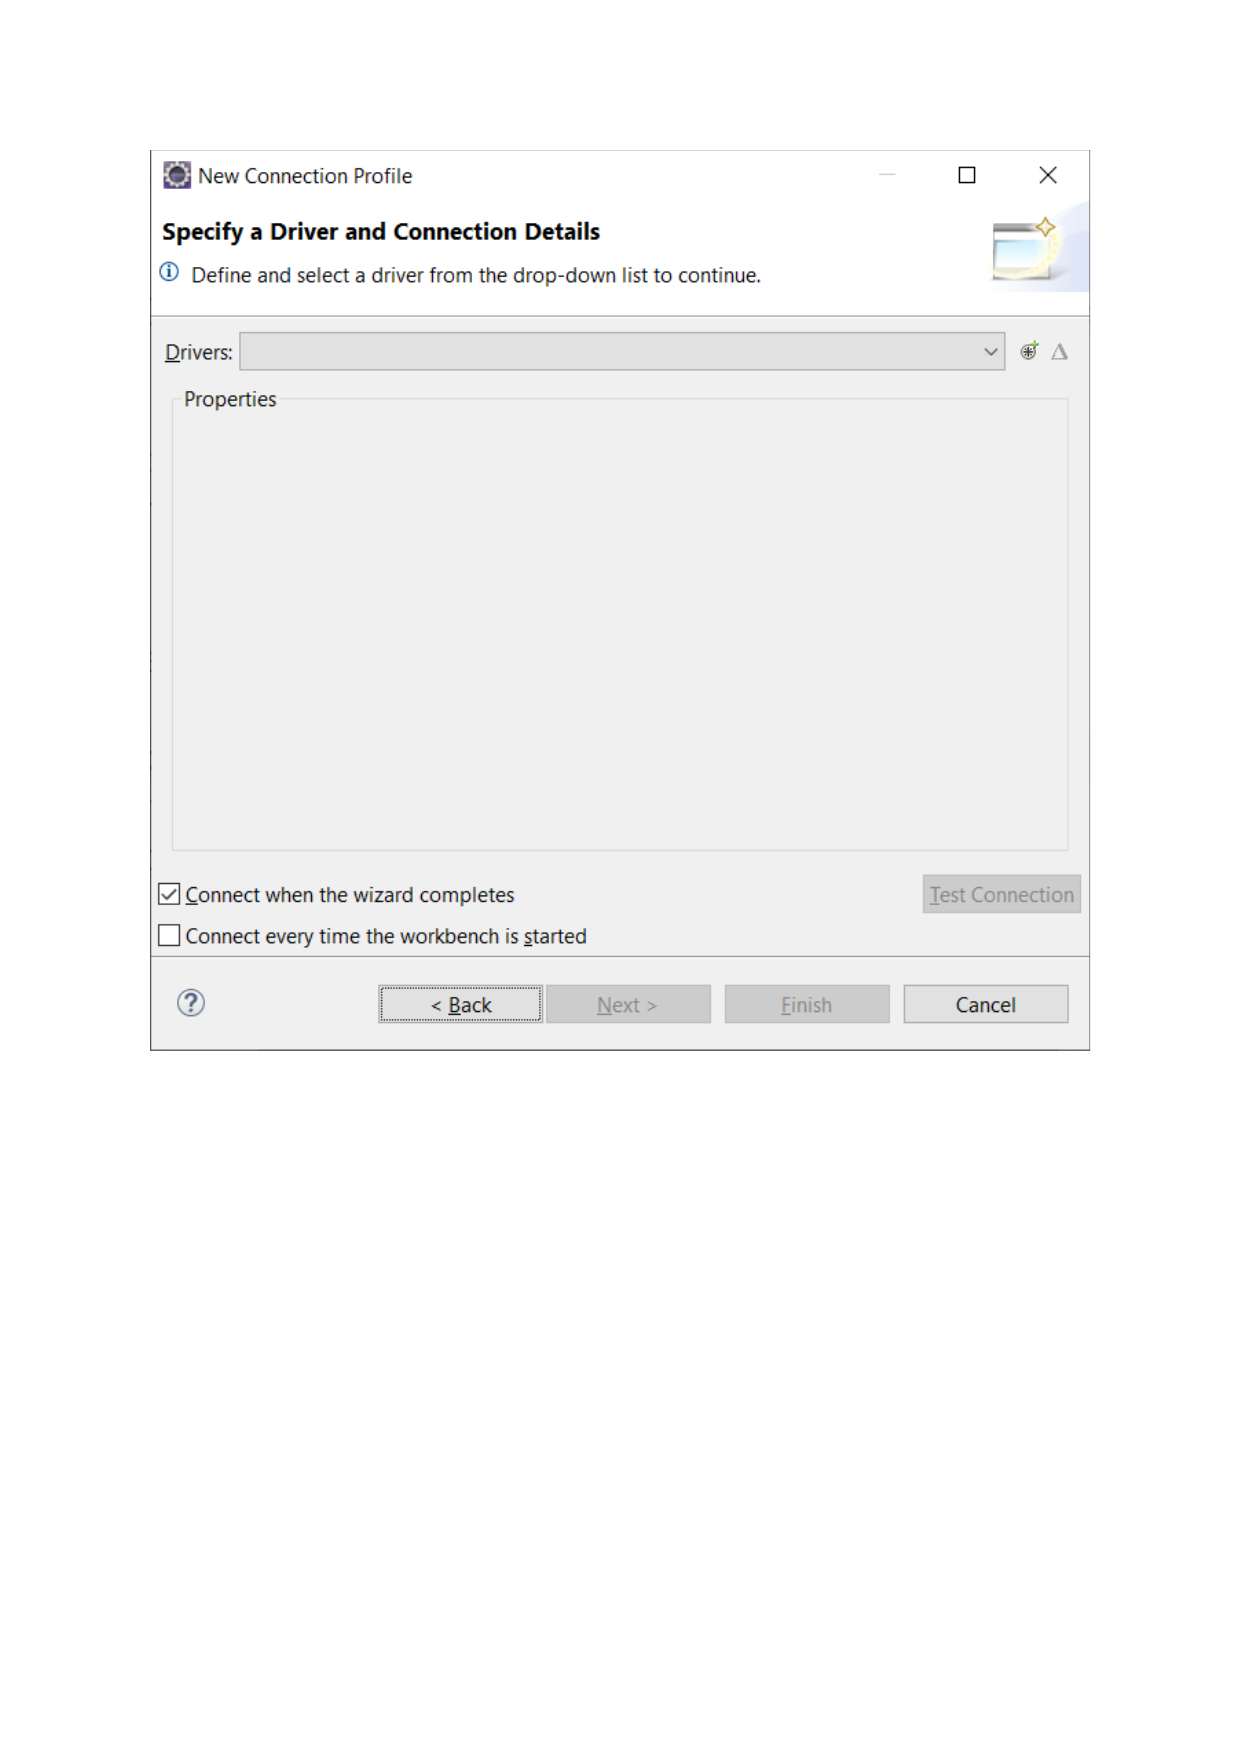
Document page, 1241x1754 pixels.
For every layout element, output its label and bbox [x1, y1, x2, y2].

picture [150, 150, 1091, 1051]
